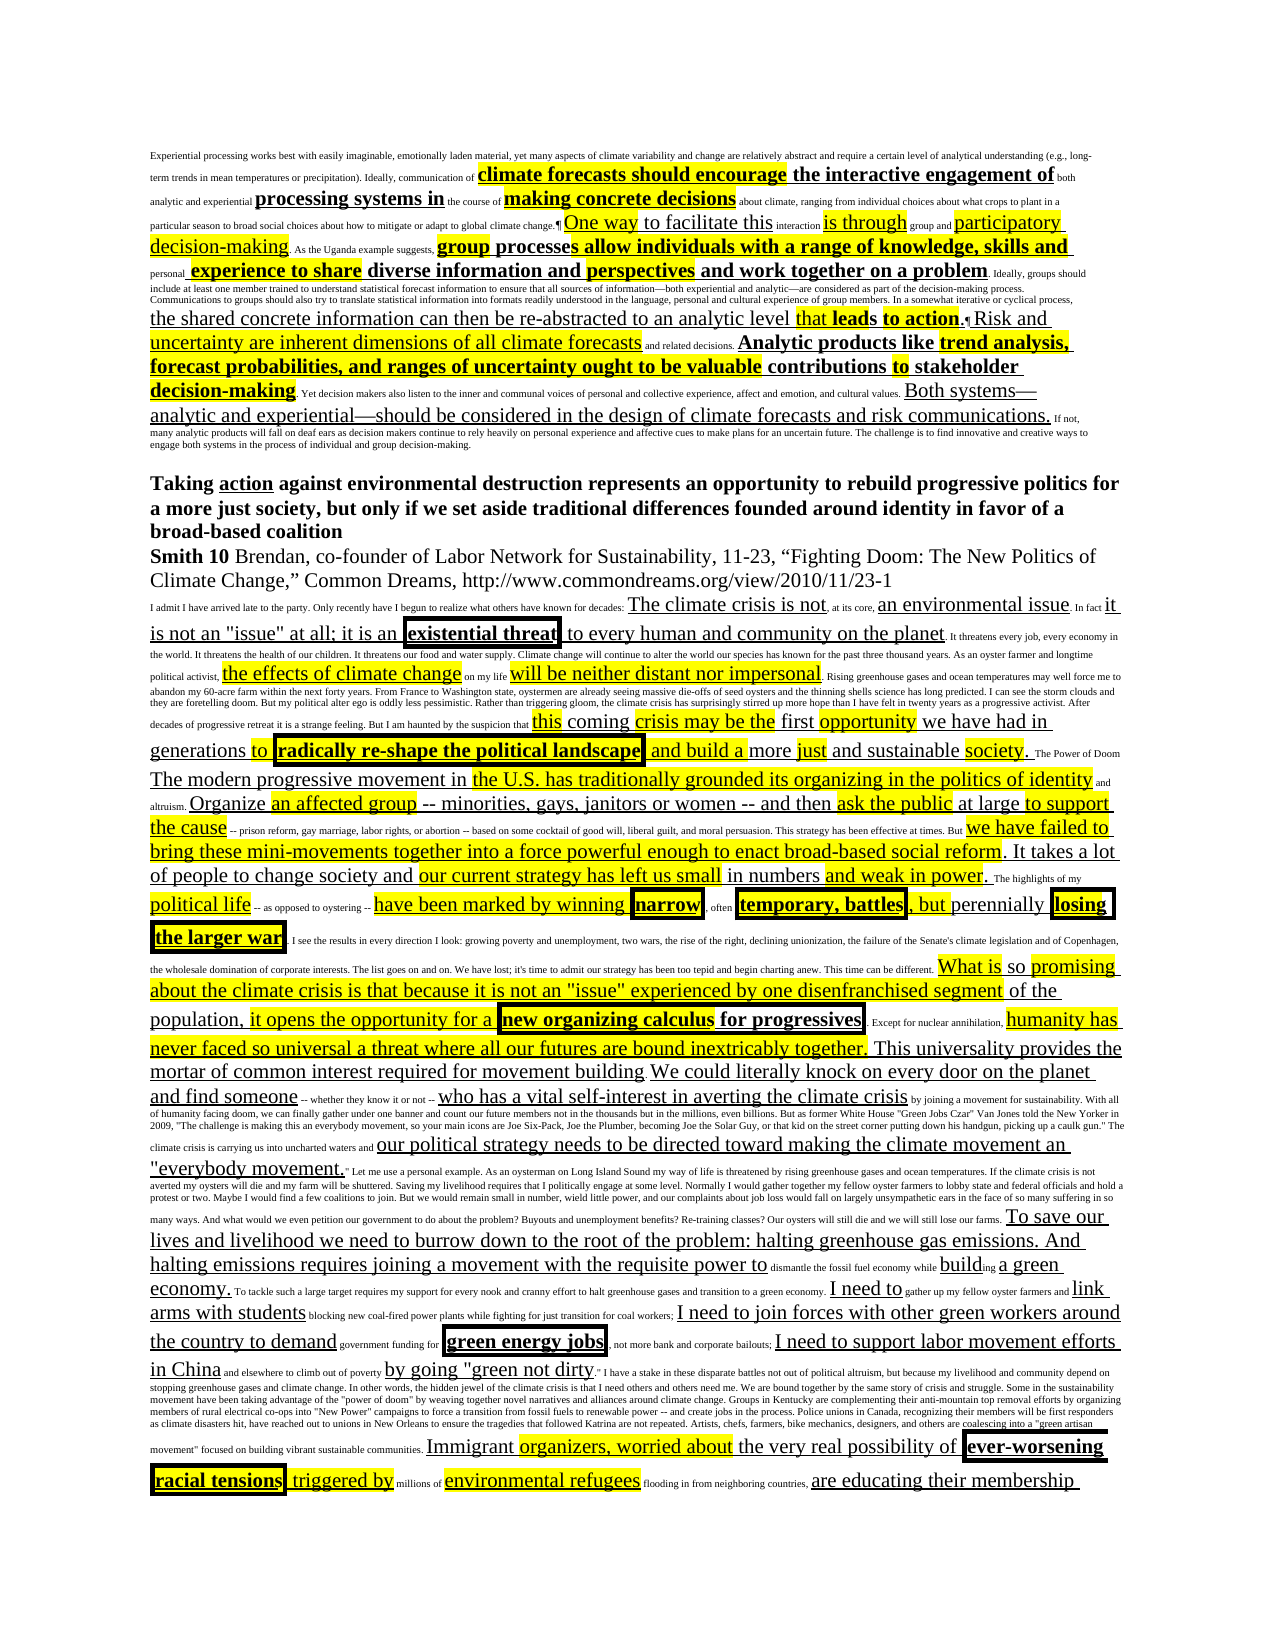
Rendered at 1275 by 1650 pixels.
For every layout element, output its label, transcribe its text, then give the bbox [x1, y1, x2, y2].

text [150, 592, 1125, 1496]
text Smith 10 Brendan, co-founder of Labor Network for Sustainability, 11-23, “Fighting Doom: The New Politics of Climate Change,” Common Dreams, http://www.commondreams.org/view/2010/11/23-1 [150, 543, 1125, 592]
subtitle Taking action against environmental destruction represents an opportunity to rebuild progressive politics for a more just society, but only if we set aside traditional differences founded around identity in favor of a broad-based coalition [150, 471, 1125, 543]
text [150, 150, 1095, 451]
